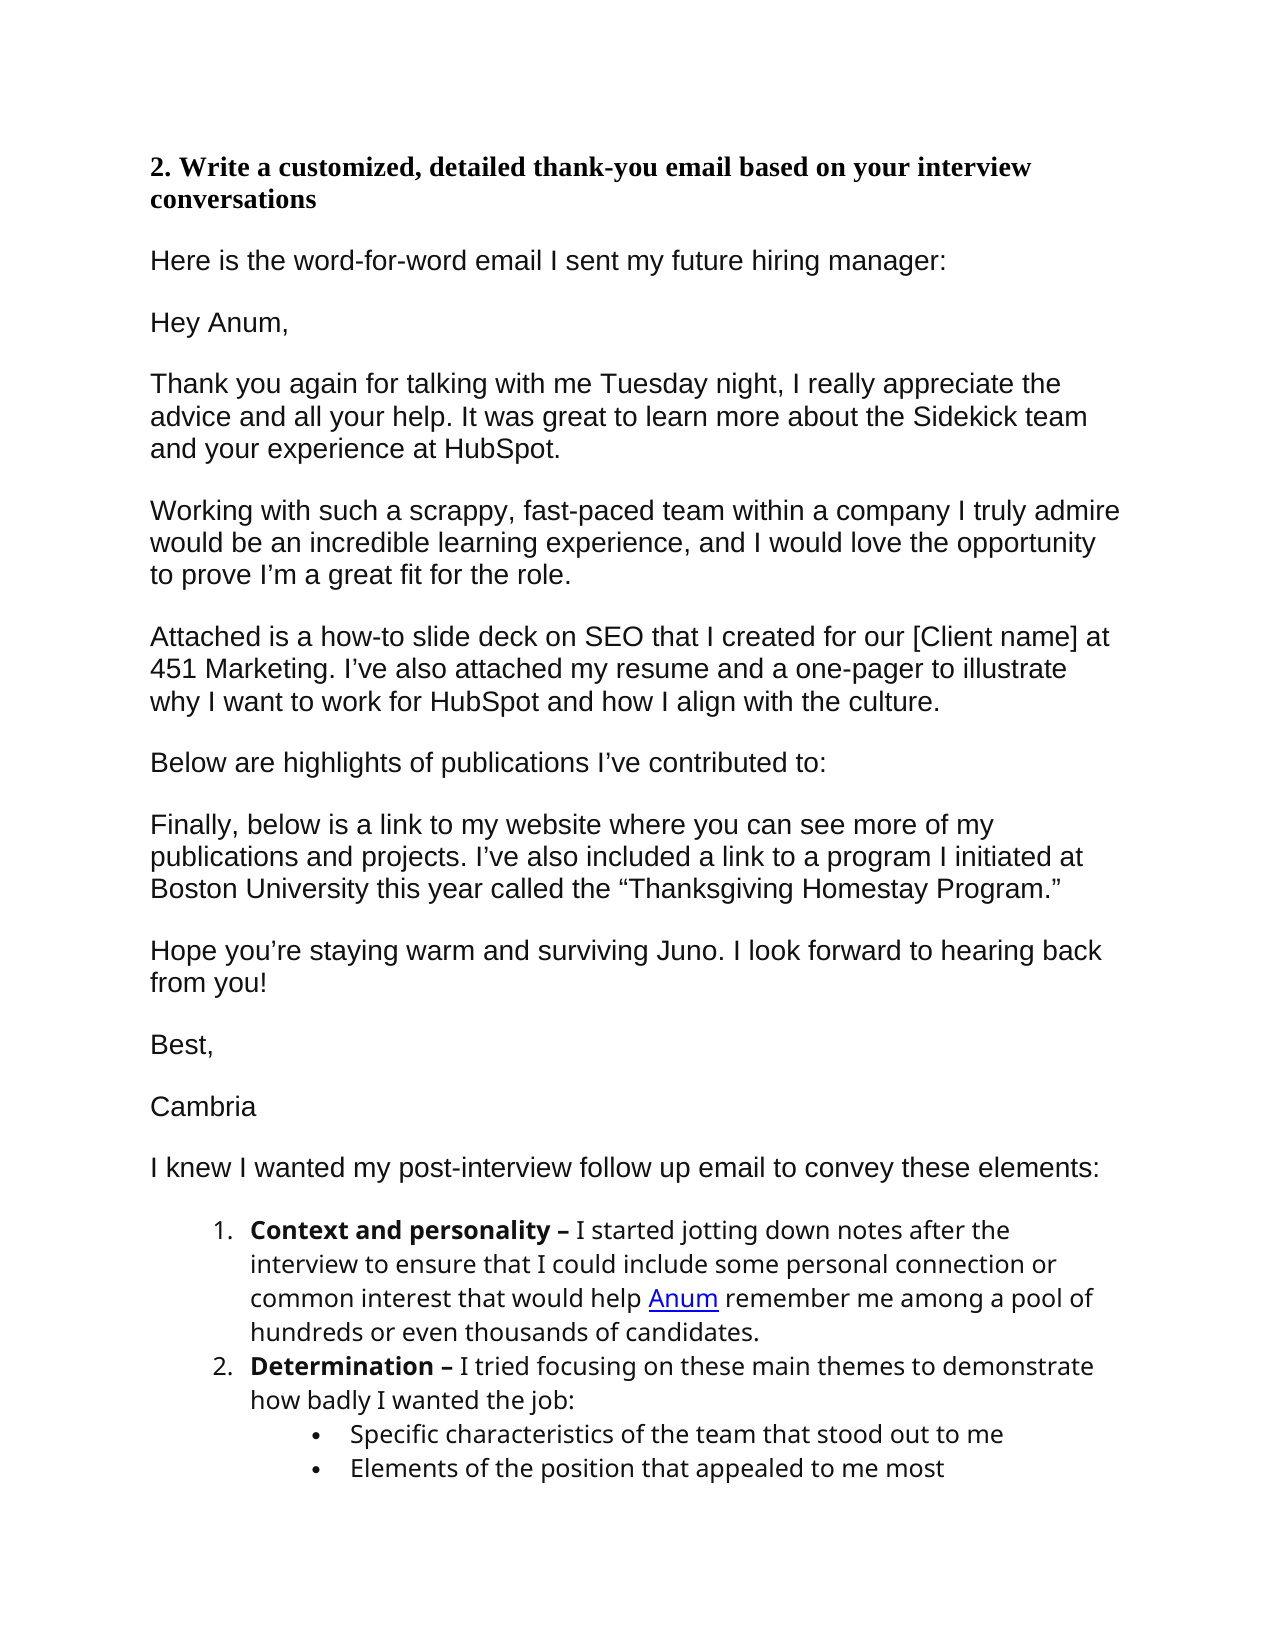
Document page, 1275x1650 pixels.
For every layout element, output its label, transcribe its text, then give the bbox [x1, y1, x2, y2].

text I knew I wanted my post-interview follow up email to convey these elements: [150, 1151, 1125, 1183]
text Cambria [150, 1089, 1125, 1122]
text Working with such a scrappy, fast-paced team within a company I truly admire would be an incredible learning experience, and I would love the opportunity to prove I’m a great fit for the role. [150, 493, 1125, 591]
text Here is the word-for-word email I sent my future hiring manager: [150, 244, 1125, 276]
text Attached is a how-to slide deck on SEO that I created for our [Client name] at 451 Marketing. I’ve also attached my resume and a one-pager to illustrate why I want to work for HubSpot and how I align with the culture. [150, 620, 1125, 717]
text Best, [150, 1028, 1125, 1060]
list Context and personality – I started jotting down notes after the interview to ensure that I could include some personal connection or common interest that would help Anum remember me among a pool of hundreds or even thousands of candidates. [212, 1213, 1125, 1349]
text Hey Anum, [150, 306, 1125, 338]
text 2. Write a customized, detailed thank-you email based on your interview conversations [150, 150, 1125, 215]
text Hope you’re staying warm and surviving Juno. I look forward to hearing back from you! [150, 934, 1125, 999]
text Below are highlights of publications I’ve contributed to: [150, 746, 1125, 778]
list Specific characteristics of the team that stood out to me [312, 1417, 1125, 1451]
text Thank you again for talking with me Tuesday night, I really appreciate the advice and all your help. It was great to learn more about the Sidekick team and your experience at HubSpot. [150, 367, 1125, 464]
list Determination – I tried focusing on these main themes to demonstrate how badly I wanted the job: [212, 1349, 1125, 1417]
text Finally, below is a link to my website where you can see more of my publications and projects. I’ve also included a link to a program I initiated at Boston University this year called the “Thanksgiving Homestay Program.” [150, 808, 1125, 905]
list Elements of the position that appealed to me most [312, 1451, 1125, 1485]
